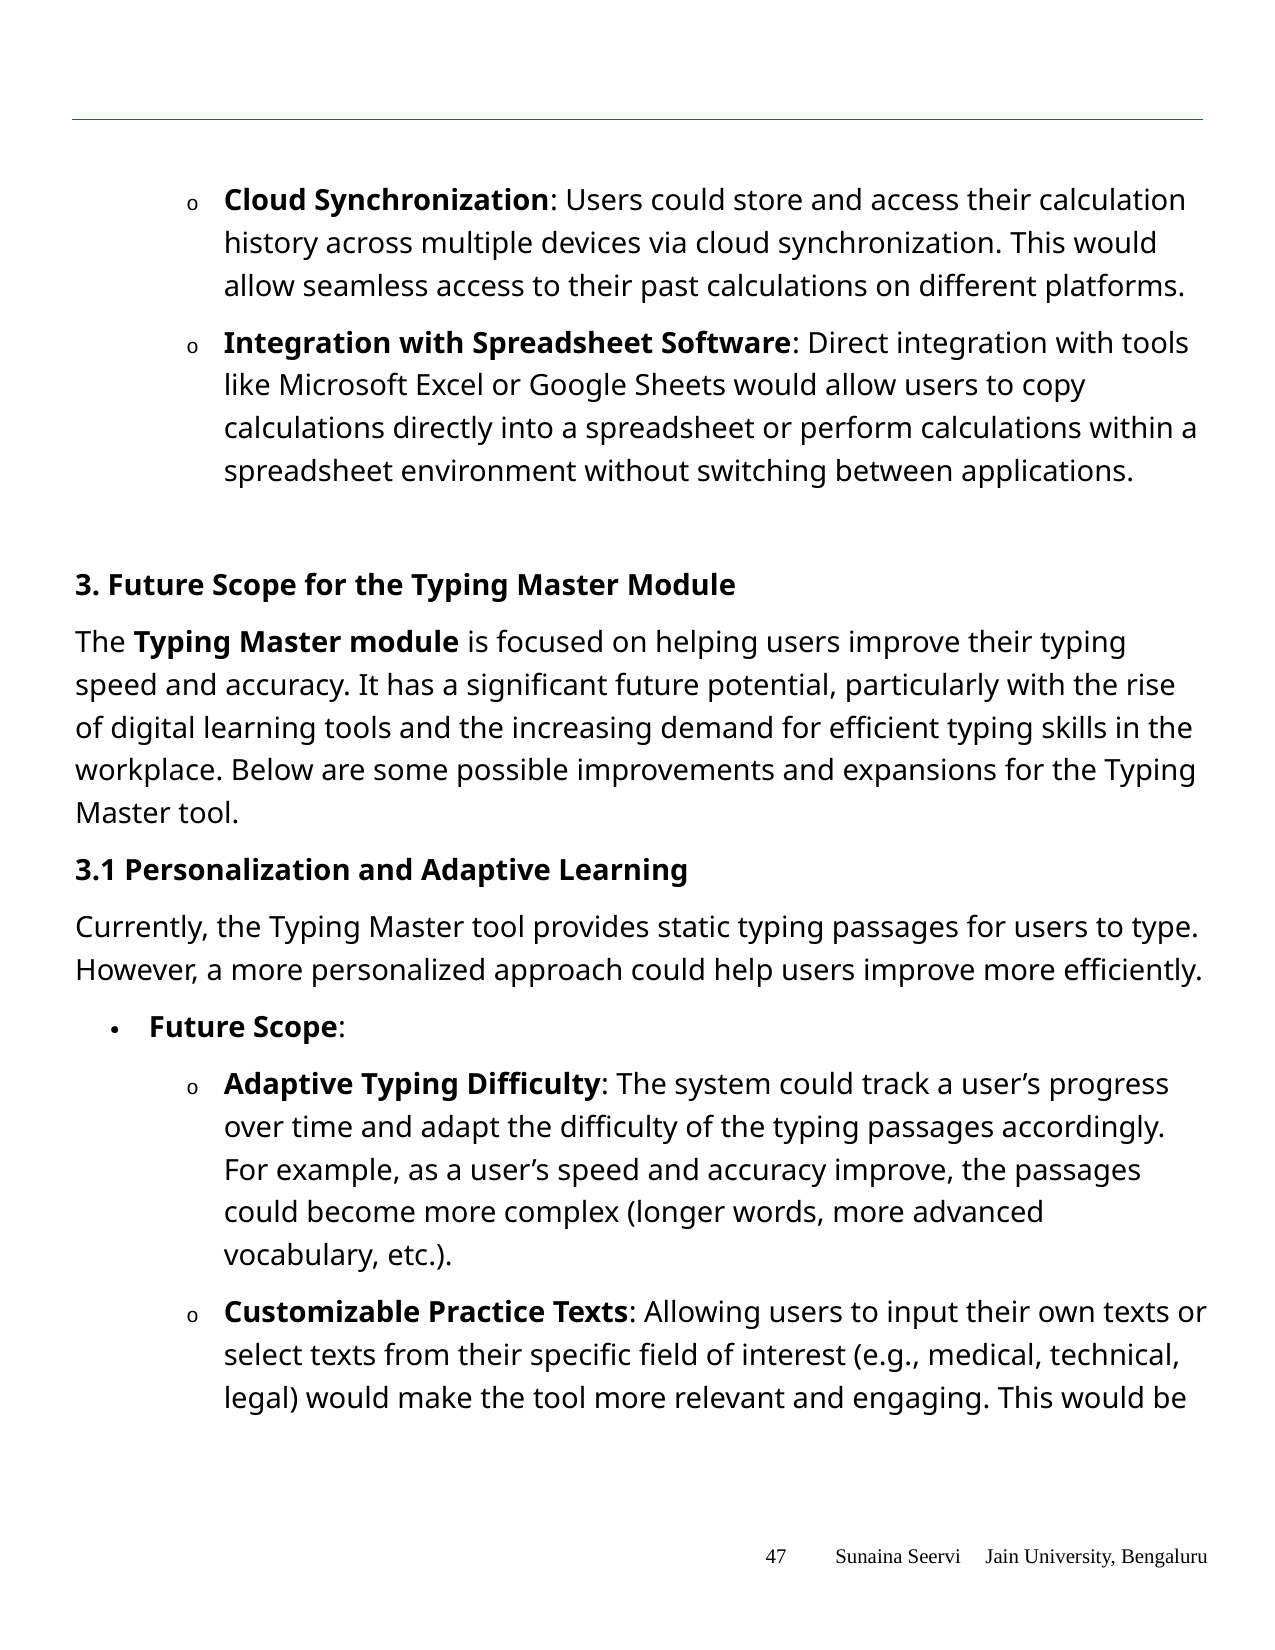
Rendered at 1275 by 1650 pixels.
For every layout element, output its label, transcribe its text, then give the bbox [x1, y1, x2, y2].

text 3.1 Personalization and Adaptive Learning [75, 849, 1208, 889]
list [186, 1291, 1208, 1417]
text 3. Future Scope for the Typing Master Module [75, 564, 1208, 604]
list Integration with Spreadsheet Software: Direct integration with tools like Microsoft Excel or Google Sheets would allow users to copy calculations directly into a spreadsheet or perform calculations within a spreadsheet environment without switching between applications. [186, 322, 1208, 490]
list Future Scope: [111, 1006, 1208, 1046]
text Currently, the Typing Master tool provides static typing passages for users to type. However, a more personalized approach could help users improve more efficiently. [75, 906, 1208, 989]
list Cloud Synchronization: Users could store and access their calculation history across multiple devices via cloud synchronization. This would allow seamless access to their past calculations on different platforms. [186, 179, 1208, 304]
text The Typing Master module is focused on helping users improve their typing speed and accuracy. It has a significant future potential, particularly with the rise of digital learning tools and the increasing demand for efficient typing skills in the workplace. Below are some possible improvements and expansions for the Typing Master tool. [75, 621, 1208, 832]
list Adaptive Typing Difficulty: The system could track a user’s progress over time and adapt the difficulty of the typing passages accordingly. For example, as a user’s speed and accuracy improve, the passages could become more complex (longer words, more advanced vocabulary, etc.). [186, 1063, 1208, 1274]
